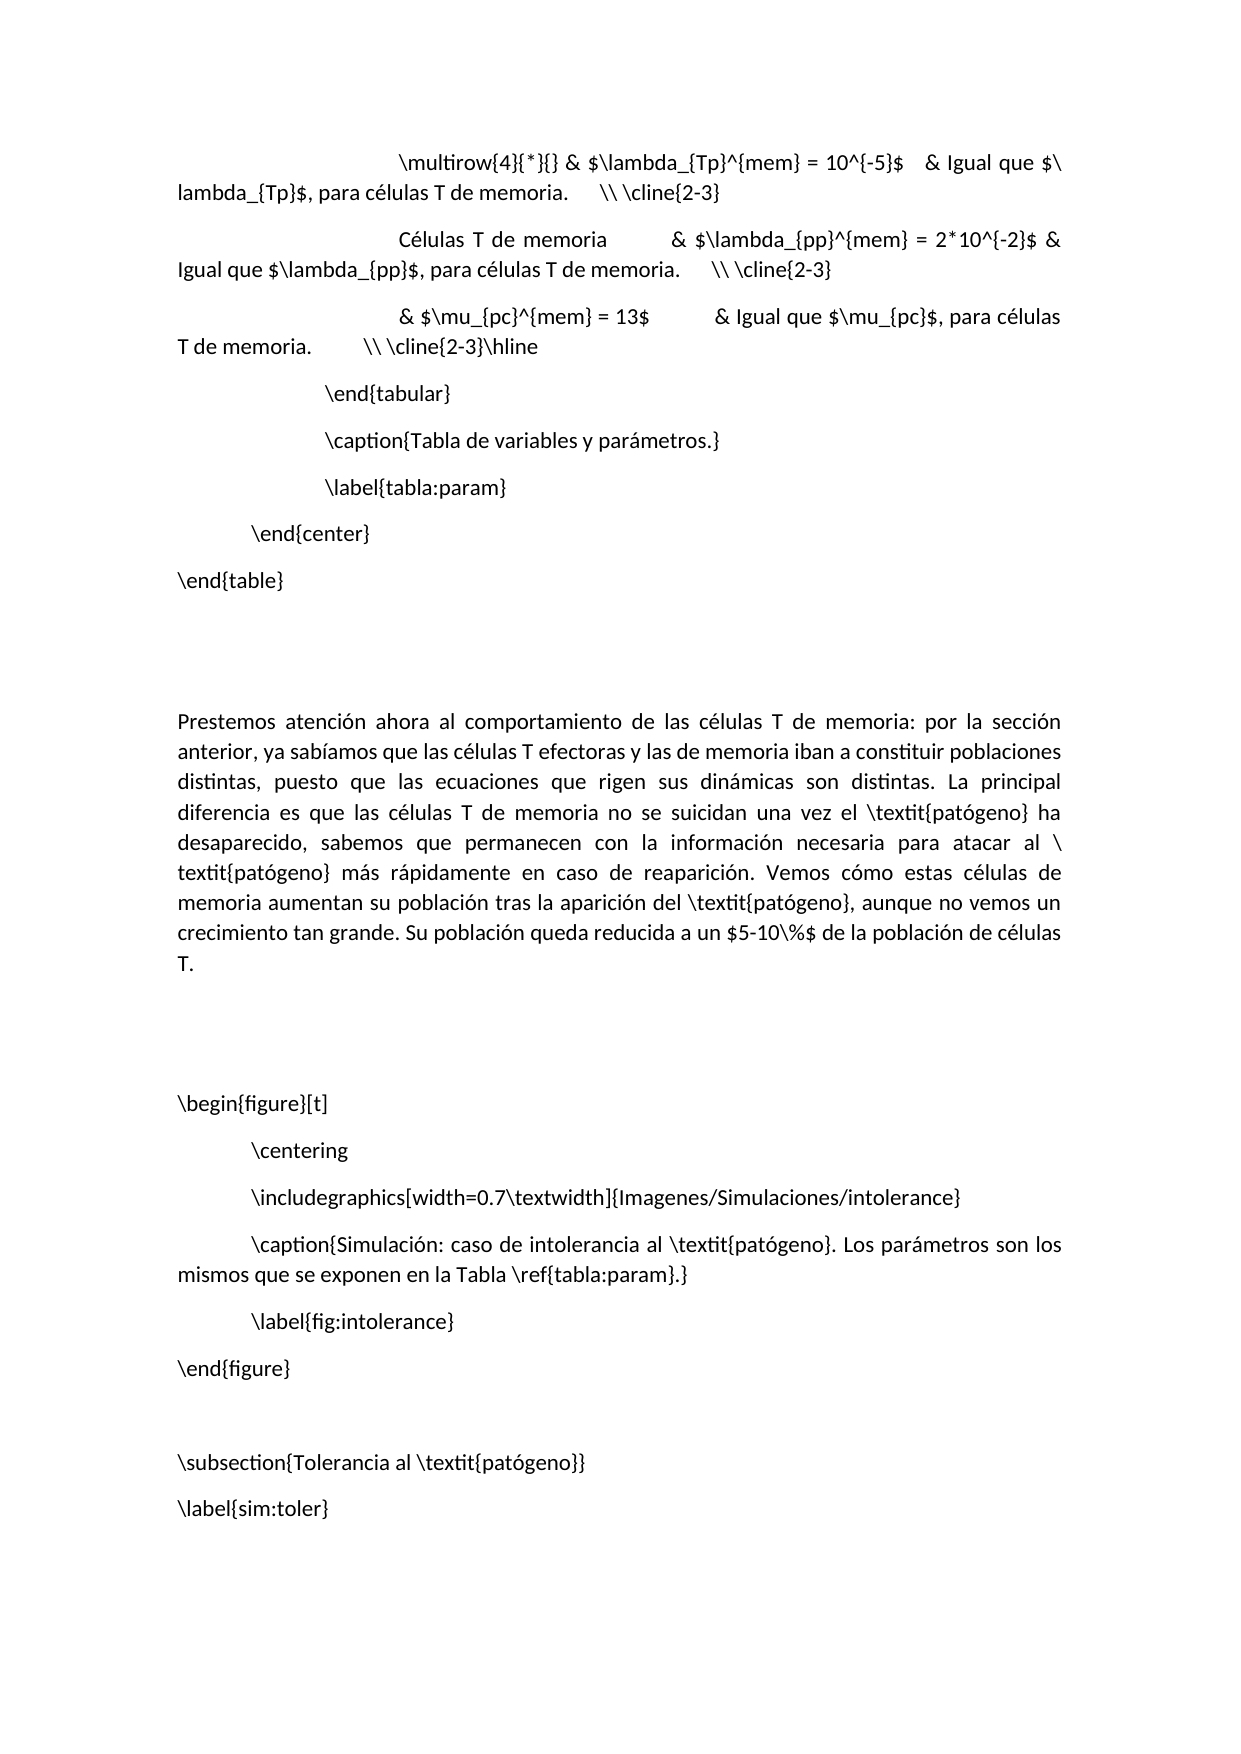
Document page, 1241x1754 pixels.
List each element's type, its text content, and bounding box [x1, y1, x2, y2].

text Células T de memoria & $\lambda_{pp}^{mem} = 2*10^{-2}$ & Igual que $\lambda_{pp}$, para células T de memoria. \\ \cline{2-3} [177, 225, 1063, 283]
text \end{figure} [177, 1354, 1063, 1382]
text & $\mu_{pc}^{mem} = 13$ & Igual que $\mu_{pc}$, para células T de memoria. \\ \cline{2-3}\hline [177, 302, 1063, 360]
text \multirow{4}{*}{} & $\lambda_{Tp}^{mem} = 10^{-5}$ & Igual que $\lambda_{Tp}$, para células T de memoria. \\ \cline{2-3} [177, 148, 1063, 206]
text \end{center} [177, 519, 1063, 547]
text \caption{Simulación: caso de intolerancia al \textit{patógeno}. Los parámetros son los mismos que se exponen en la Tabla \ref{tabla:param}.} [177, 1230, 1063, 1288]
text \label{tabla:param} [177, 473, 1063, 501]
text \begin{figure}[t] [177, 1089, 1063, 1117]
text \end{tabular} [177, 379, 1063, 407]
text \caption{Tabla de variables y parámetros.} [177, 426, 1063, 454]
text Prestemos atención ahora al comportamiento de las células T de memoria: por la sección anterior, ya sabíamos que las células T efectoras y las de memoria iban a constituir poblaciones distintas, puesto que las ecuaciones que rigen sus dinámicas son distintas. La principal diferencia es que las células T de memoria no se suicidan una vez el \textit{patógeno} ha desaparecido, sabemos que permanecen con la información necesaria para atacar al \textit{patógeno} más rápidamente en caso de reaparición. Vemos cómo estas células de memoria aumentan su población tras la aparición del \textit{patógeno}, aunque no vemos un crecimiento tan grande. Su población queda reducida a un $5-10\%$ de la población de células T. [177, 707, 1063, 977]
text \includegraphics[width=0.7\textwidth]{Imagenes/Simulaciones/intolerance} [177, 1183, 1063, 1211]
text \label{sim:toler} [177, 1494, 1063, 1522]
text \centering [177, 1136, 1063, 1164]
text \subsection{Tolerancia al \textit{patógeno}} [177, 1448, 1063, 1476]
text \end{table} [177, 566, 1063, 594]
text \label{fig:intolerance} [177, 1307, 1063, 1335]
